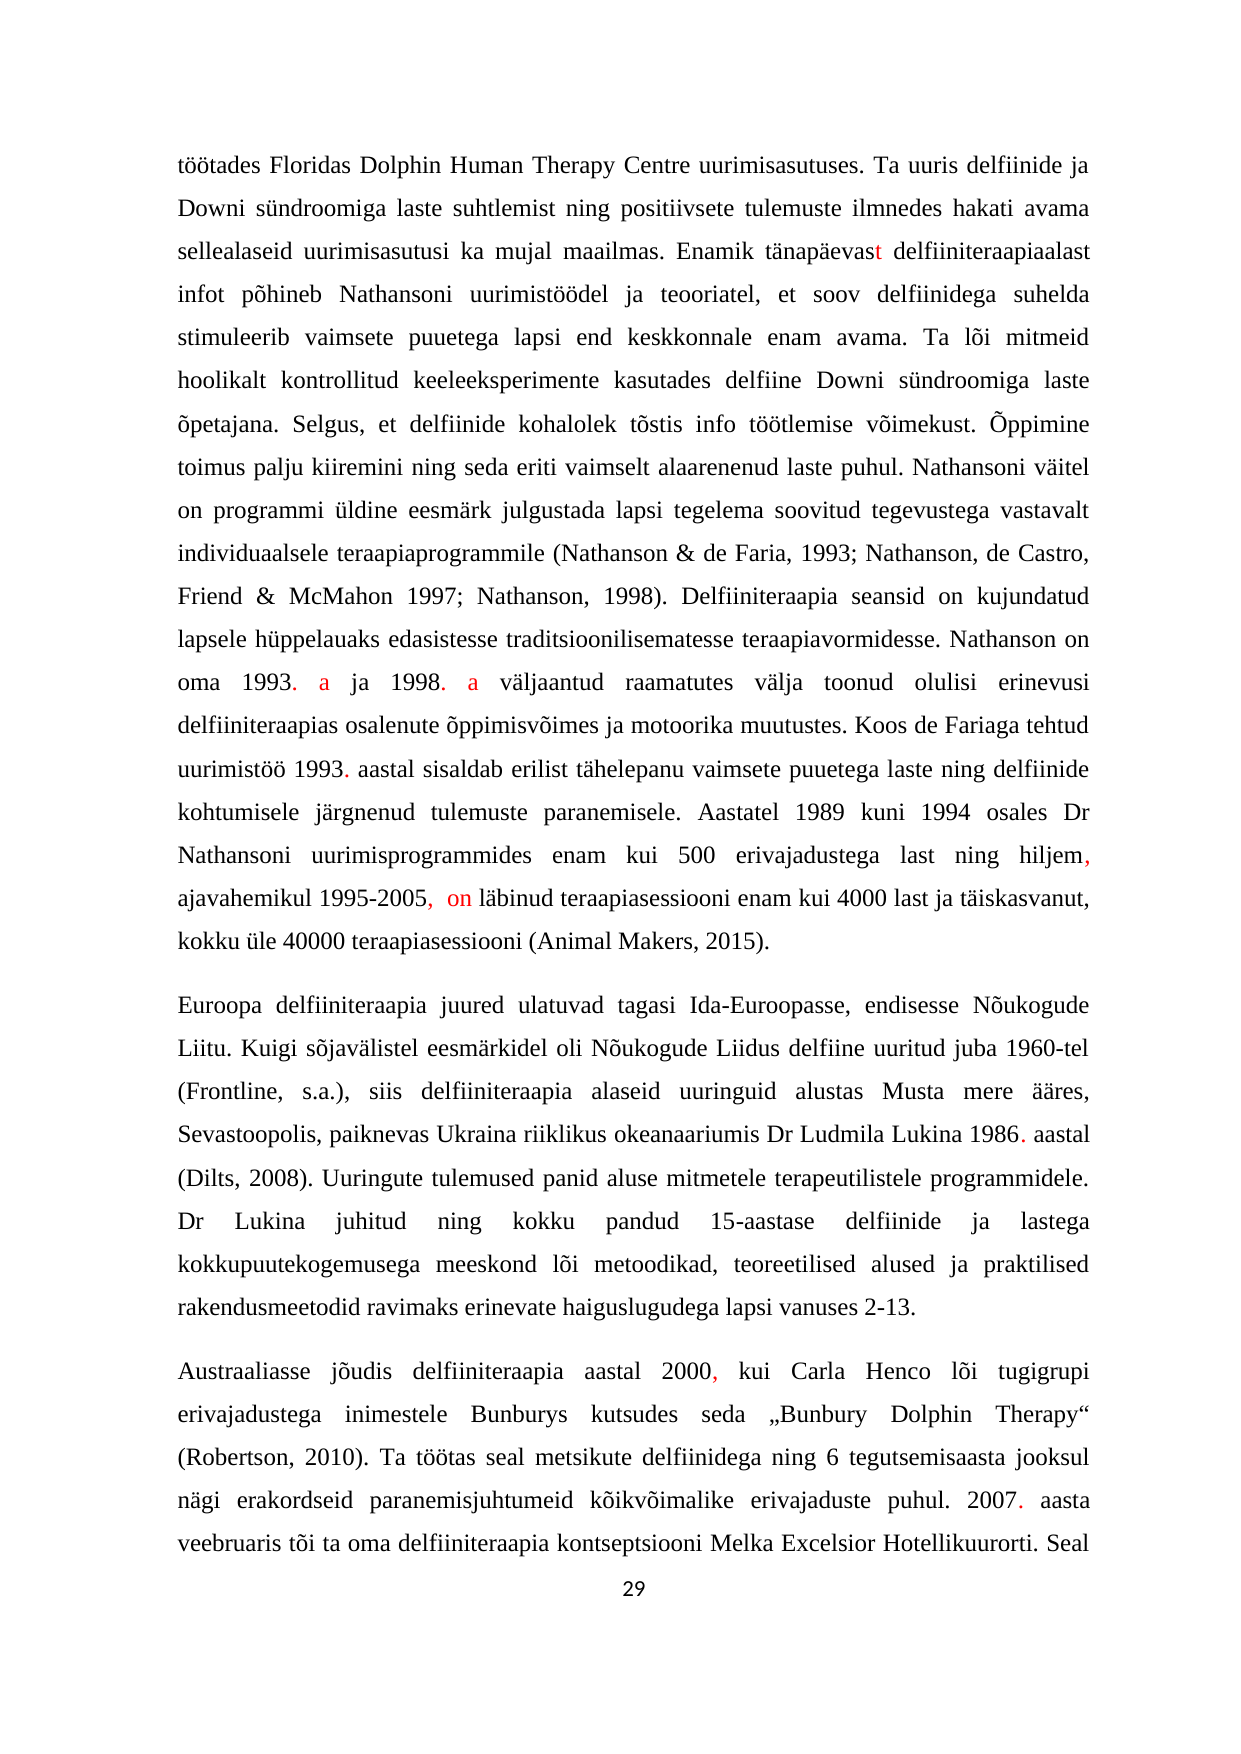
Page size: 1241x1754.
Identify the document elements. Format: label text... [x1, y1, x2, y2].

text Euroopa delfiiniteraapia juured ulatuvad tagasi Ida-Euroopasse, endisesse Nõukogude Liitu. Kuigi sõjavälistel eesmärkidel oli Nõukogude Liidus delfiine uuritud juba 1960-tel (Frontline, s.a.), siis delfiiniteraapia alaseid uuringuid alustas Musta mere ääres, Sevastoopolis, paiknevas Ukraina riiklikus okeanaariumis Dr Ludmila Lukina 1986. aastal (Dilts, 2008). Uuringute tulemused panid aluse mitmetele terapeutilistele programmidele. Dr Lukina juhitud ning kokku pandud 15-aastase delfiinide ja lastega kokkupuutekogemusega meeskond lõi metoodikad, teoreetilised alused ja praktilised rakendusmeetodid ravimaks erinevate haiguslugudega lapsi vanuses 2-13. [177, 990, 1090, 1321]
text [177, 1356, 1090, 1557]
